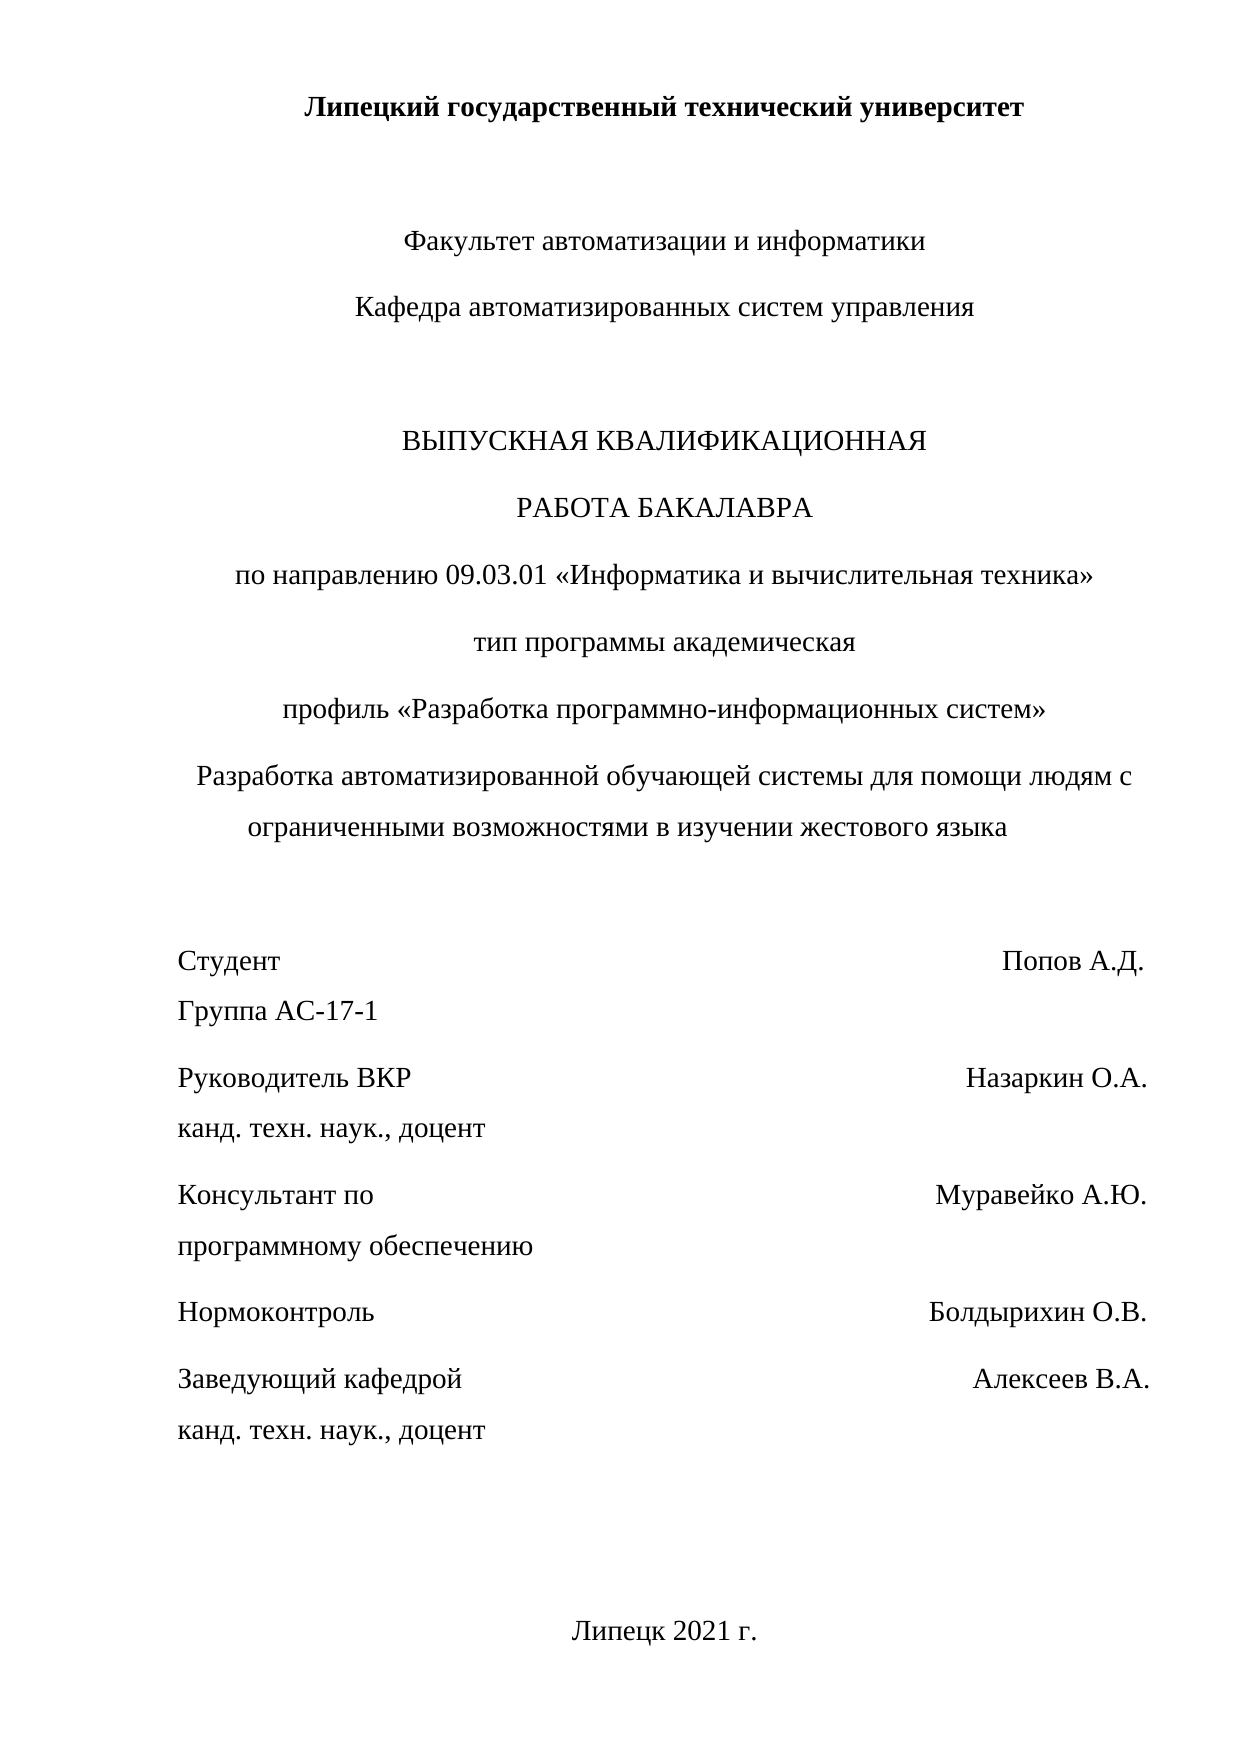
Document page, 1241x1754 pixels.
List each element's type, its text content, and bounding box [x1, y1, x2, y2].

text Консультант по Муравейко А.Ю. программному обеспечению [177, 1177, 1152, 1261]
text тип программы академическая [103, 624, 1152, 658]
text Заведующий кафедрой Алексеев В.А. канд. техн. наук., доцент [177, 1362, 1152, 1445]
text по направлению 09.03.01 «Информатика и вычислительная техника» [103, 557, 1152, 591]
text Липецк 2021 г. [103, 1613, 1152, 1646]
text Нормоконтроль Болдырихин О.В. [103, 1294, 1152, 1328]
text ВЫПУСКНАЯ КВАЛИФИКАЦИОННАЯ [103, 423, 1152, 457]
text профиль «Разработка программно-информационных систем» [103, 691, 1152, 725]
text Липецкий государственный технический университет [103, 89, 1152, 122]
text Студент Попов А.Д. Группа АС-17-1 [177, 943, 1152, 1027]
text Разработка автоматизированной обучающей системы для помощи людям с ограниченными возможностями в изучении жестового языка [103, 758, 1152, 842]
text РАБОТА БАКАЛАВРА [103, 491, 1152, 524]
text Кафедра автоматизированных систем управления [103, 289, 1152, 323]
text Руководитель ВКР Назаркин О.А. канд. техн. наук., доцент [177, 1060, 1152, 1144]
text Факультет автоматизации и информатики [103, 223, 1152, 256]
